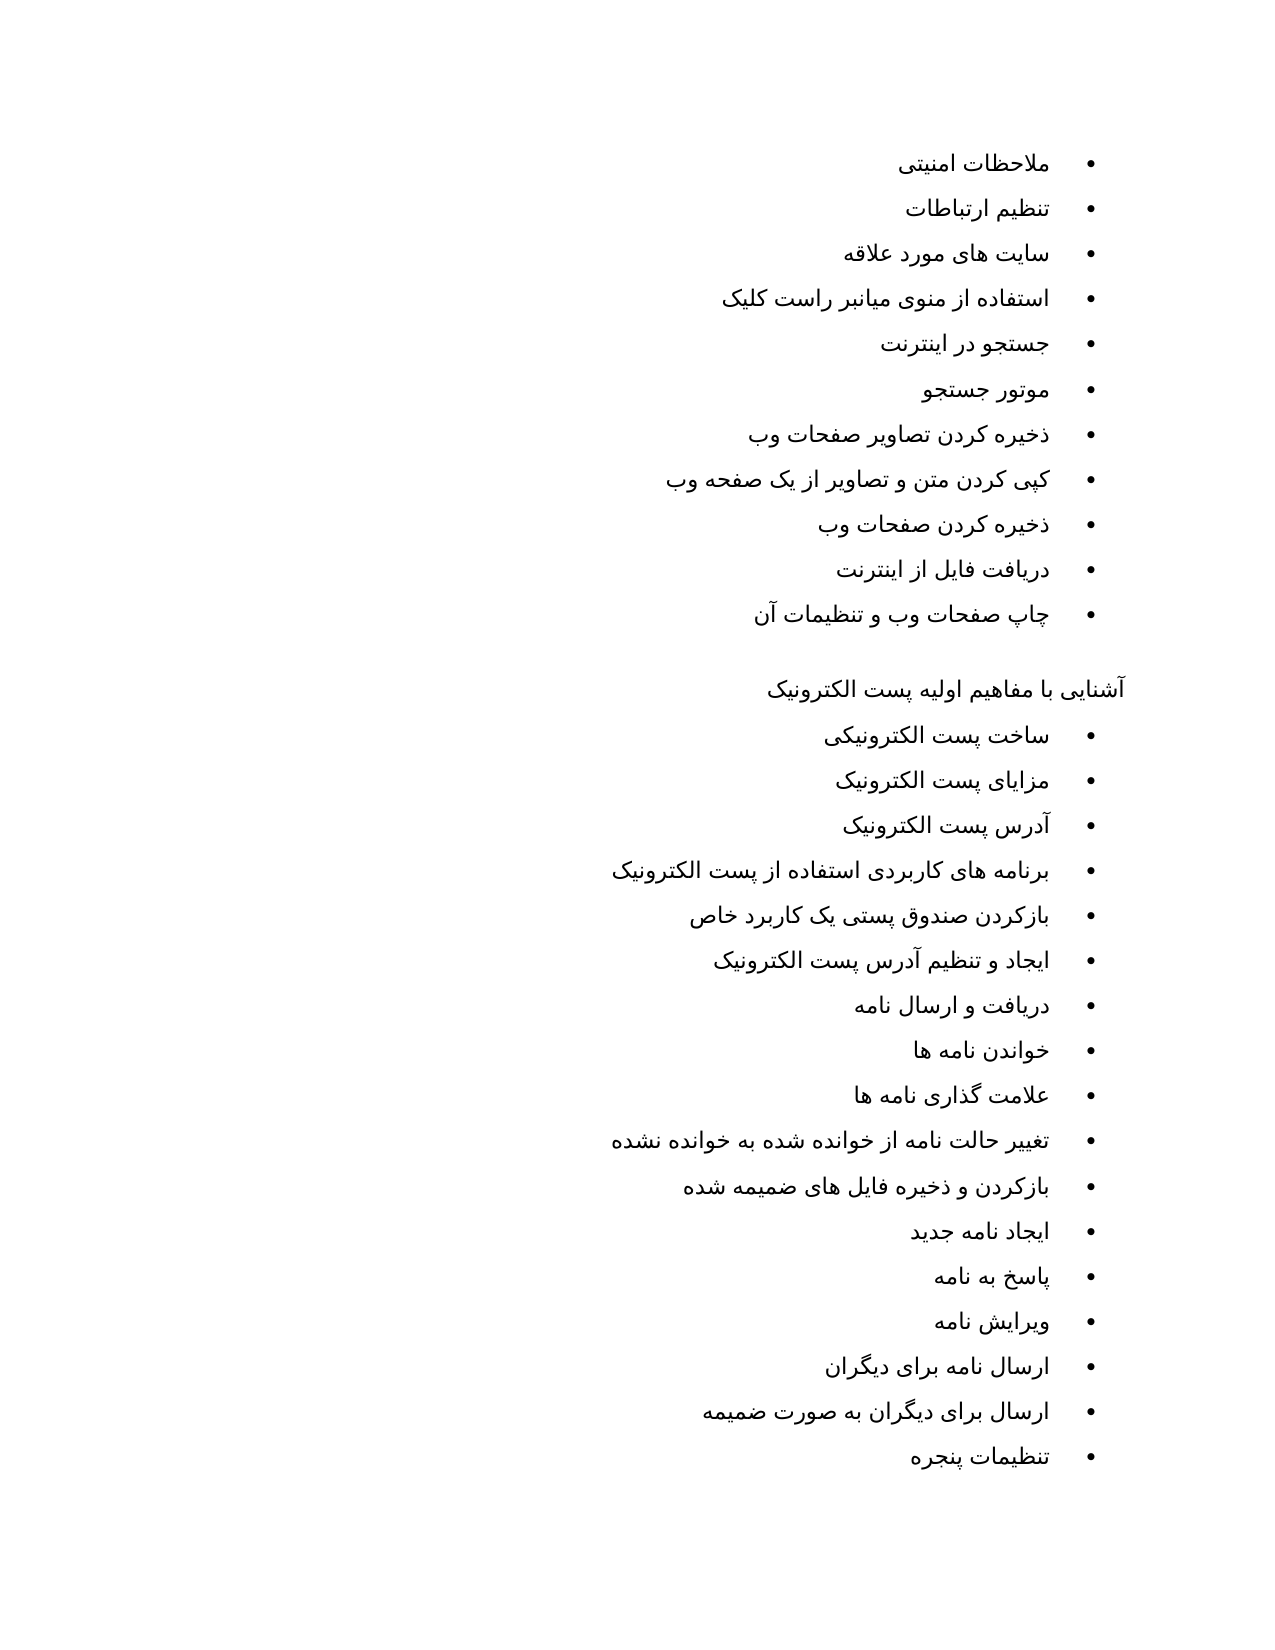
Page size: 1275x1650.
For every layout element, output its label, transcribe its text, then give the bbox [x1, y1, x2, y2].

list دریافت و ارسال نامه [150, 992, 1087, 1018]
list ساخت پست الکترونیکی [150, 722, 1087, 748]
list ملاحظات امنیتی [150, 150, 1087, 176]
list خواندن نامه ها [150, 1037, 1087, 1064]
list برنامه های کاربردی استفاده از پست الکترونیک [150, 857, 1087, 883]
list تنظیمات پنجره [150, 1443, 1087, 1469]
list دریافت فایل از اینترنت [150, 556, 1087, 582]
list تنظیم ارتباطات [150, 195, 1087, 221]
list ویرایش نامه [150, 1308, 1087, 1334]
list جستجو در اینترنت [150, 330, 1087, 357]
list ایجاد نامه جدید [150, 1218, 1087, 1244]
list بازکردن و ذخیره فایل های ضمیمه شده [150, 1173, 1087, 1199]
list مزایای پست الکترونیک [150, 767, 1087, 793]
list ذخیره کردن تصاویر صفحات وب [150, 421, 1087, 447]
list ارسال نامه برای دیگران [150, 1353, 1087, 1379]
list ایجاد و تنظیم آدرس پست الکترونیک [150, 947, 1087, 973]
list علامت گذاری نامه ها [150, 1082, 1087, 1109]
list بازکردن صندوق پستی یک کاربرد خاص [150, 902, 1087, 928]
list تغییر حالت نامه از خوانده شده به خوانده نشده [150, 1127, 1087, 1154]
list آدرس پست الکترونیک [150, 812, 1087, 838]
list ذخیره کردن صفحات وب [150, 511, 1087, 537]
list کپی کردن متن و تصاویر از یک صفحه وب [150, 466, 1087, 492]
list پاسخ به نامه [150, 1263, 1087, 1289]
list چاپ صفحات وب و تنظیمات آن [150, 601, 1087, 658]
list سایت های مورد علاقه [150, 240, 1087, 267]
list استفاده از منوی میانبر راست کلیک [150, 285, 1087, 312]
list ارسال برای دیگران به صورت ضمیمه [150, 1398, 1087, 1424]
text آشنایی با مفاهیم اولیه پست الکترونیک [150, 676, 1125, 703]
list موتور جستجو [150, 376, 1087, 402]
